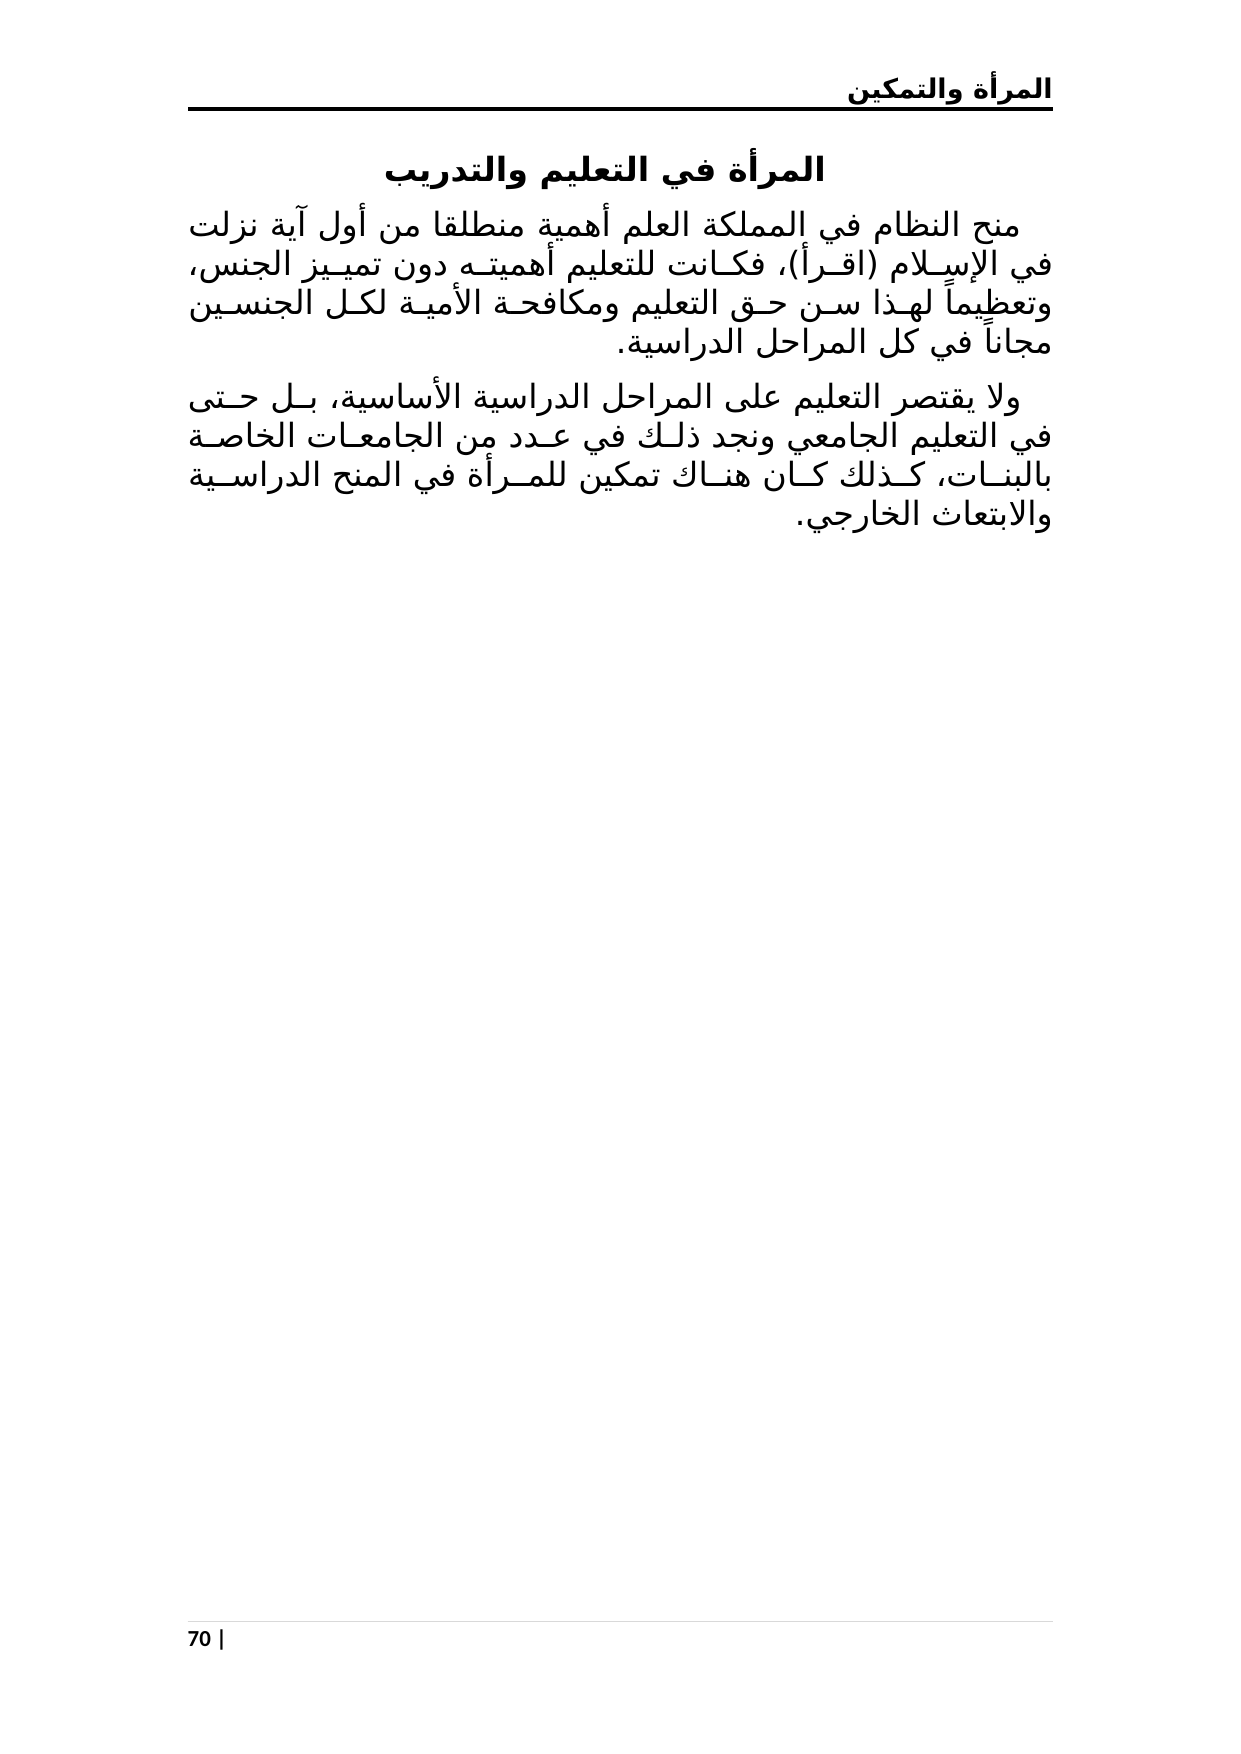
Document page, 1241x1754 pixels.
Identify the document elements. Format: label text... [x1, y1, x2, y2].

text منح النظام في المملكة العلم أهمية منطلقا من أول آية نزلت في الإسلام (اقرأ)، فكانت للتعليم أهميته دون تمييز الجنس، وتعظيماً لهذا سن حق التعليم ومكافحة الأمية لكل الجنسين مجاناً في كل المراحل الدراسية. [187, 206, 1053, 361]
text المرأة في التعليم والتدريب [187, 150, 1053, 189]
text ولا يقتصر التعليم على المراحل الدراسية الأساسية، بل حتى في التعليم الجامعي ونجد ذلك في عدد من الجامعات الخاصة بالبنات، كذلك كان هناك تمكين للمرأة في المنح الدراسية والابتعاث الخارجي. [187, 378, 1053, 533]
